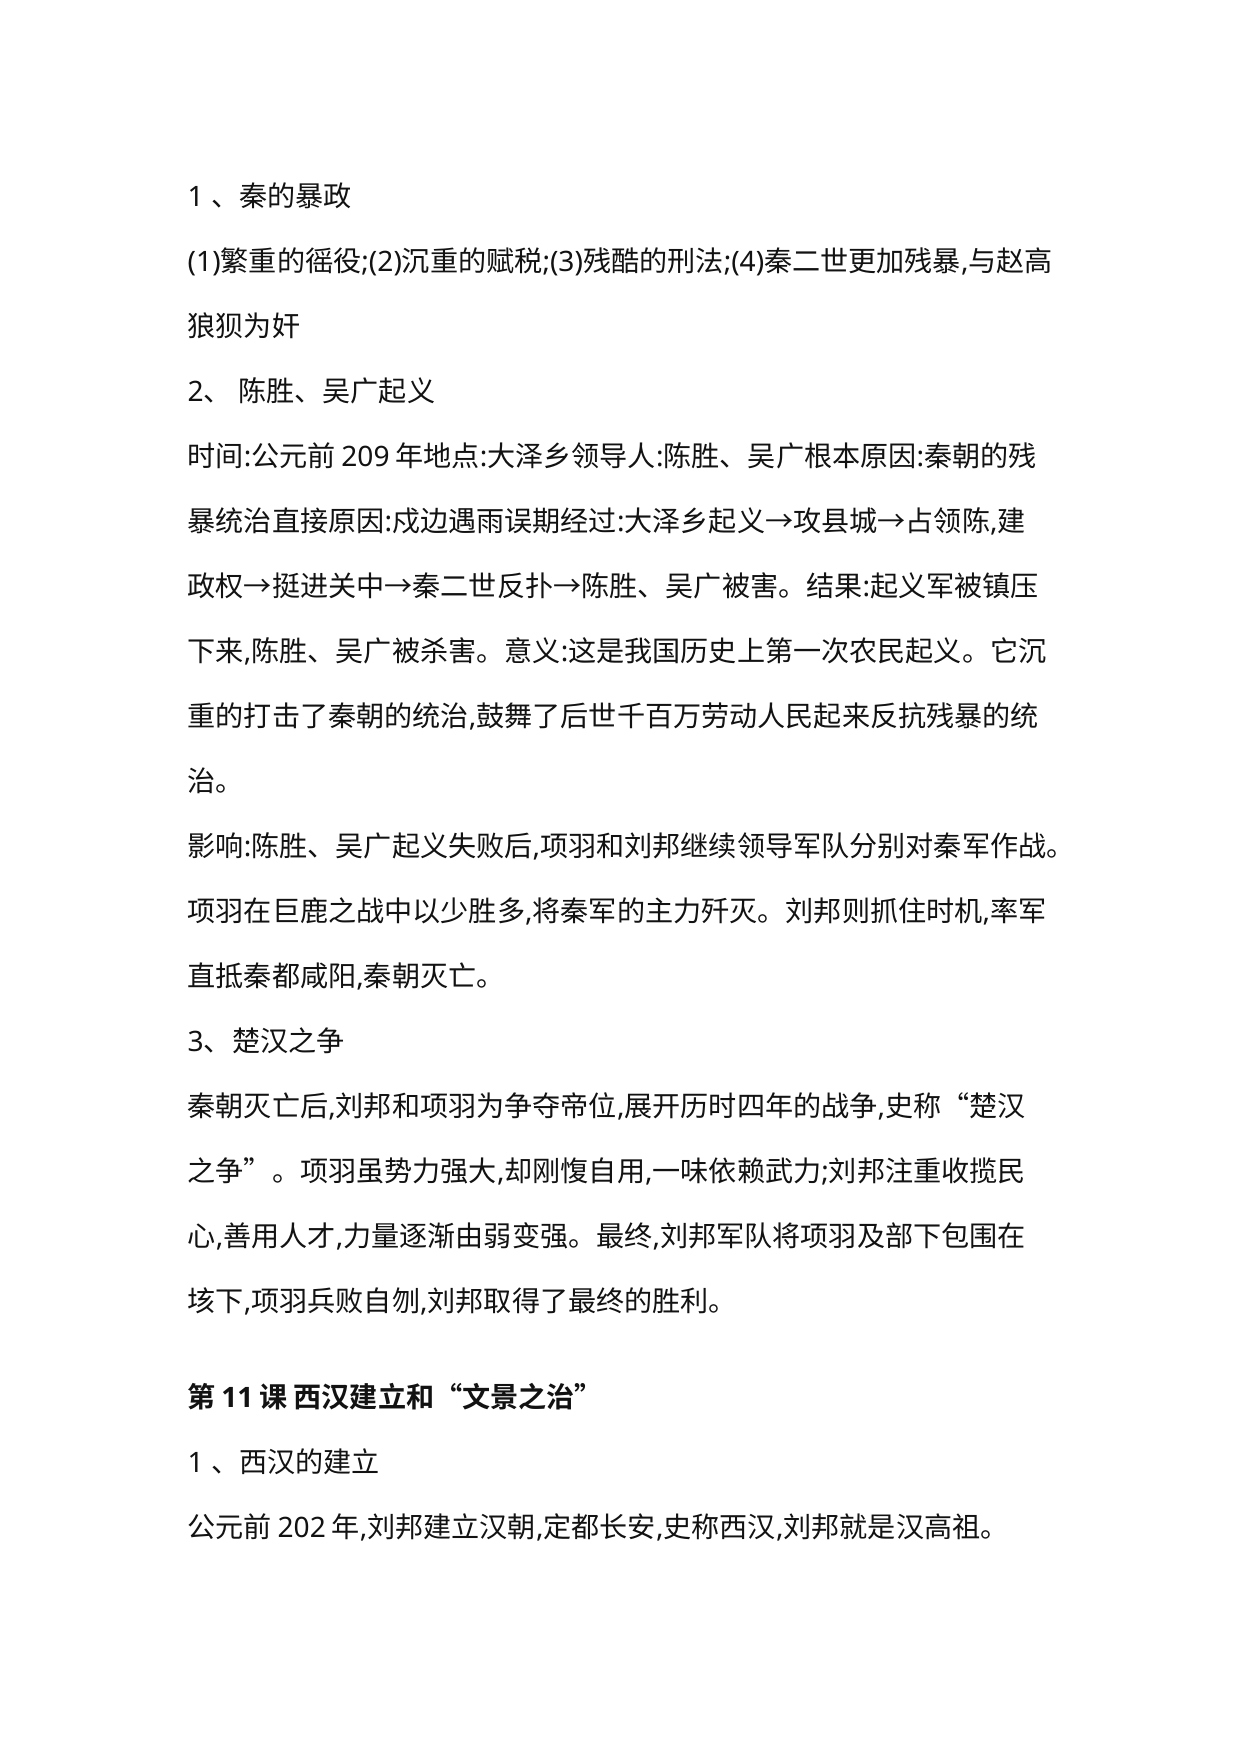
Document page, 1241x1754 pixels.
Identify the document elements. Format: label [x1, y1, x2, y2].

text [187, 162, 1053, 1332]
text [187, 1363, 1053, 1558]
